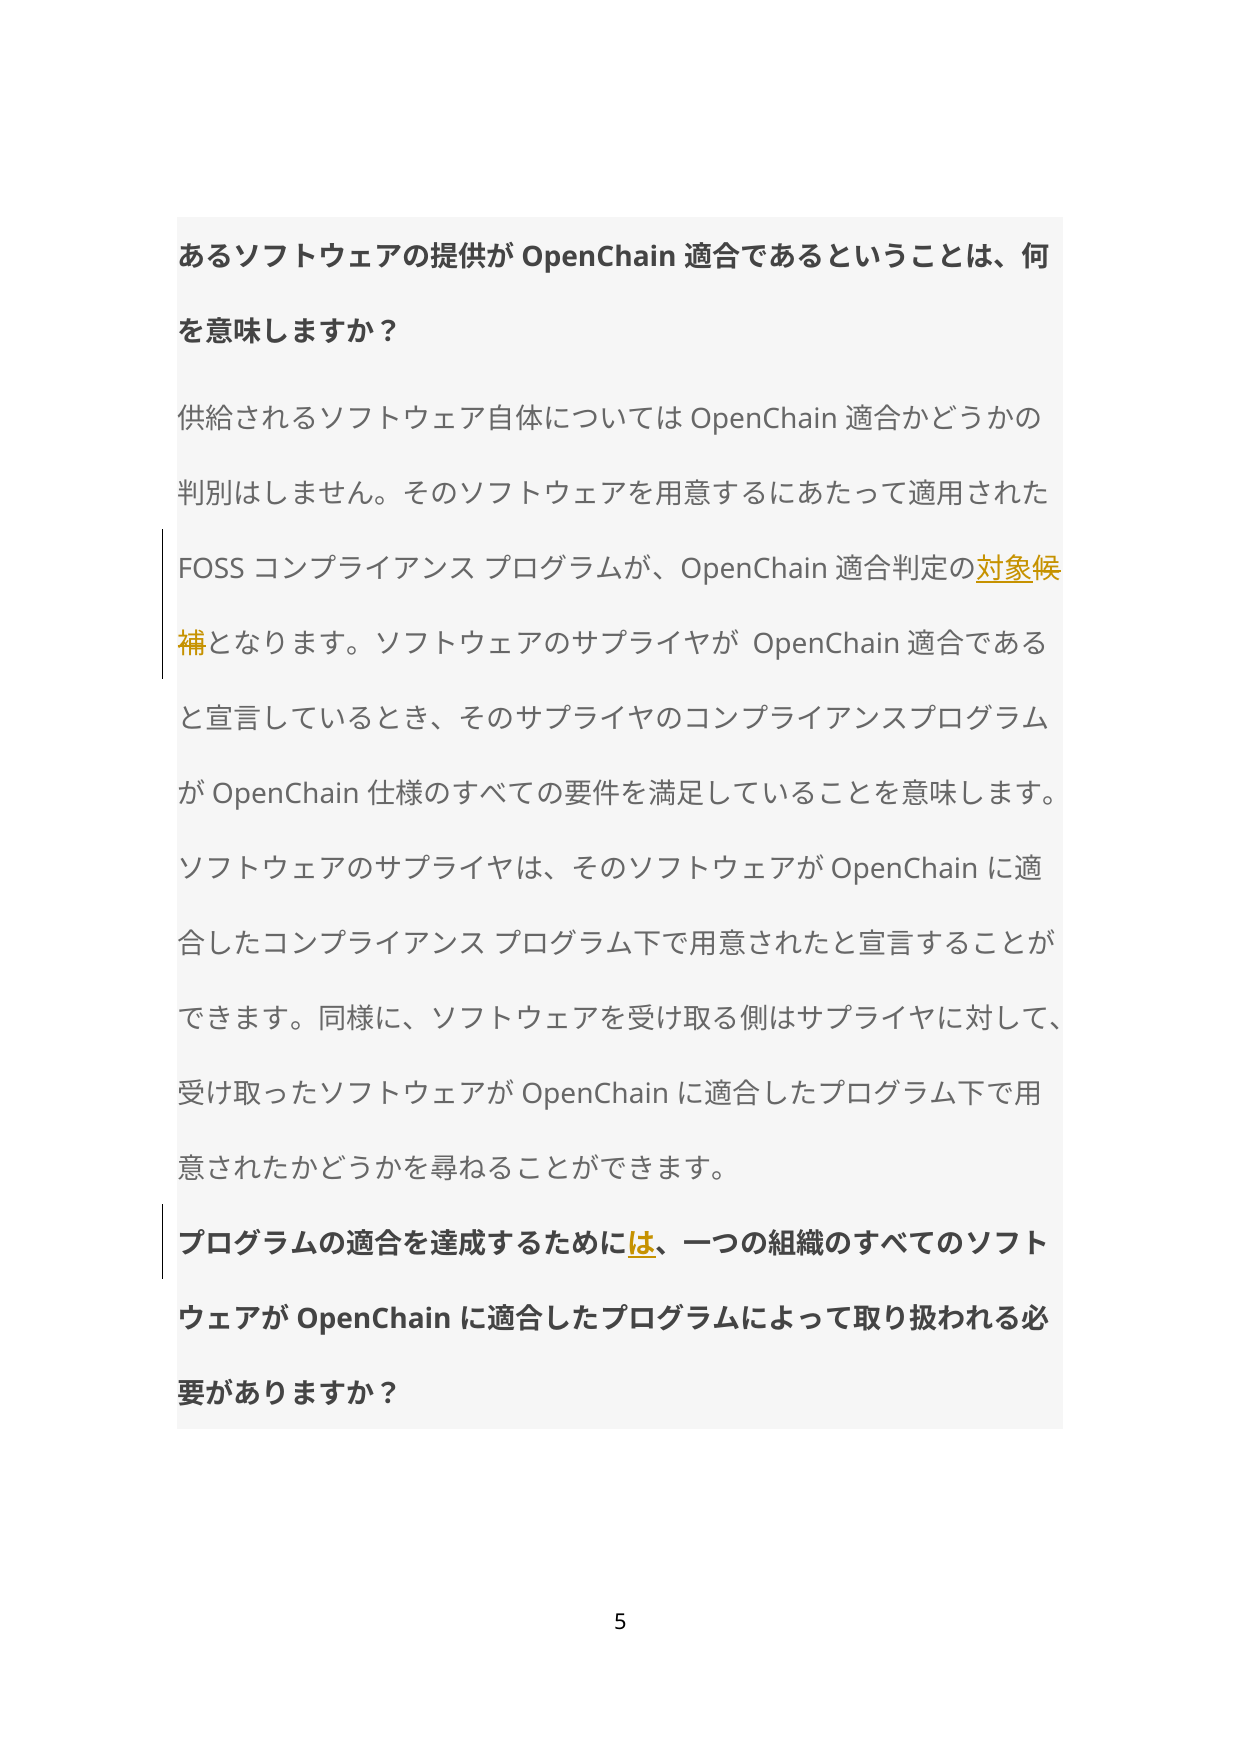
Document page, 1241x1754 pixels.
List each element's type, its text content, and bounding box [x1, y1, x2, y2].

text あるソフトウェアの提供が OpenChain 適合であるということは、何を意味しますか？ [177, 217, 1063, 367]
text 供給されるソフトウェア自体については OpenChain 適合かどうかの判別はしません。そのソフトウェアを用意するにあたって適用された FOSS コンプライアンス プログラムが、OpenChain 適合判定のとなります。ソフトウェアのサプライヤが OpenChain 適合であると宣言しているとき、そのサプライヤのコンプライアンスプログラムが OpenChain 仕様のすべての要件を満足していることを意味します。ソフトウェアのサプライヤは、そのソフトウェアが OpenChain に適合したコンプライアンス プログラム下で用意されたと宣言することができます。同様に、ソフトウェアを受け取る側はサプライヤに対して、受け取ったソフトウェアが OpenChain に適合したプログラム下で用意されたかどうかを尋ねることができます。 [177, 379, 1063, 1204]
text プログラムの適合を達成するために、一つの組織のすべてのソフトウェアが OpenChain に適合したプログラムによって取り扱われる必要がありますか？ [177, 1204, 1063, 1429]
